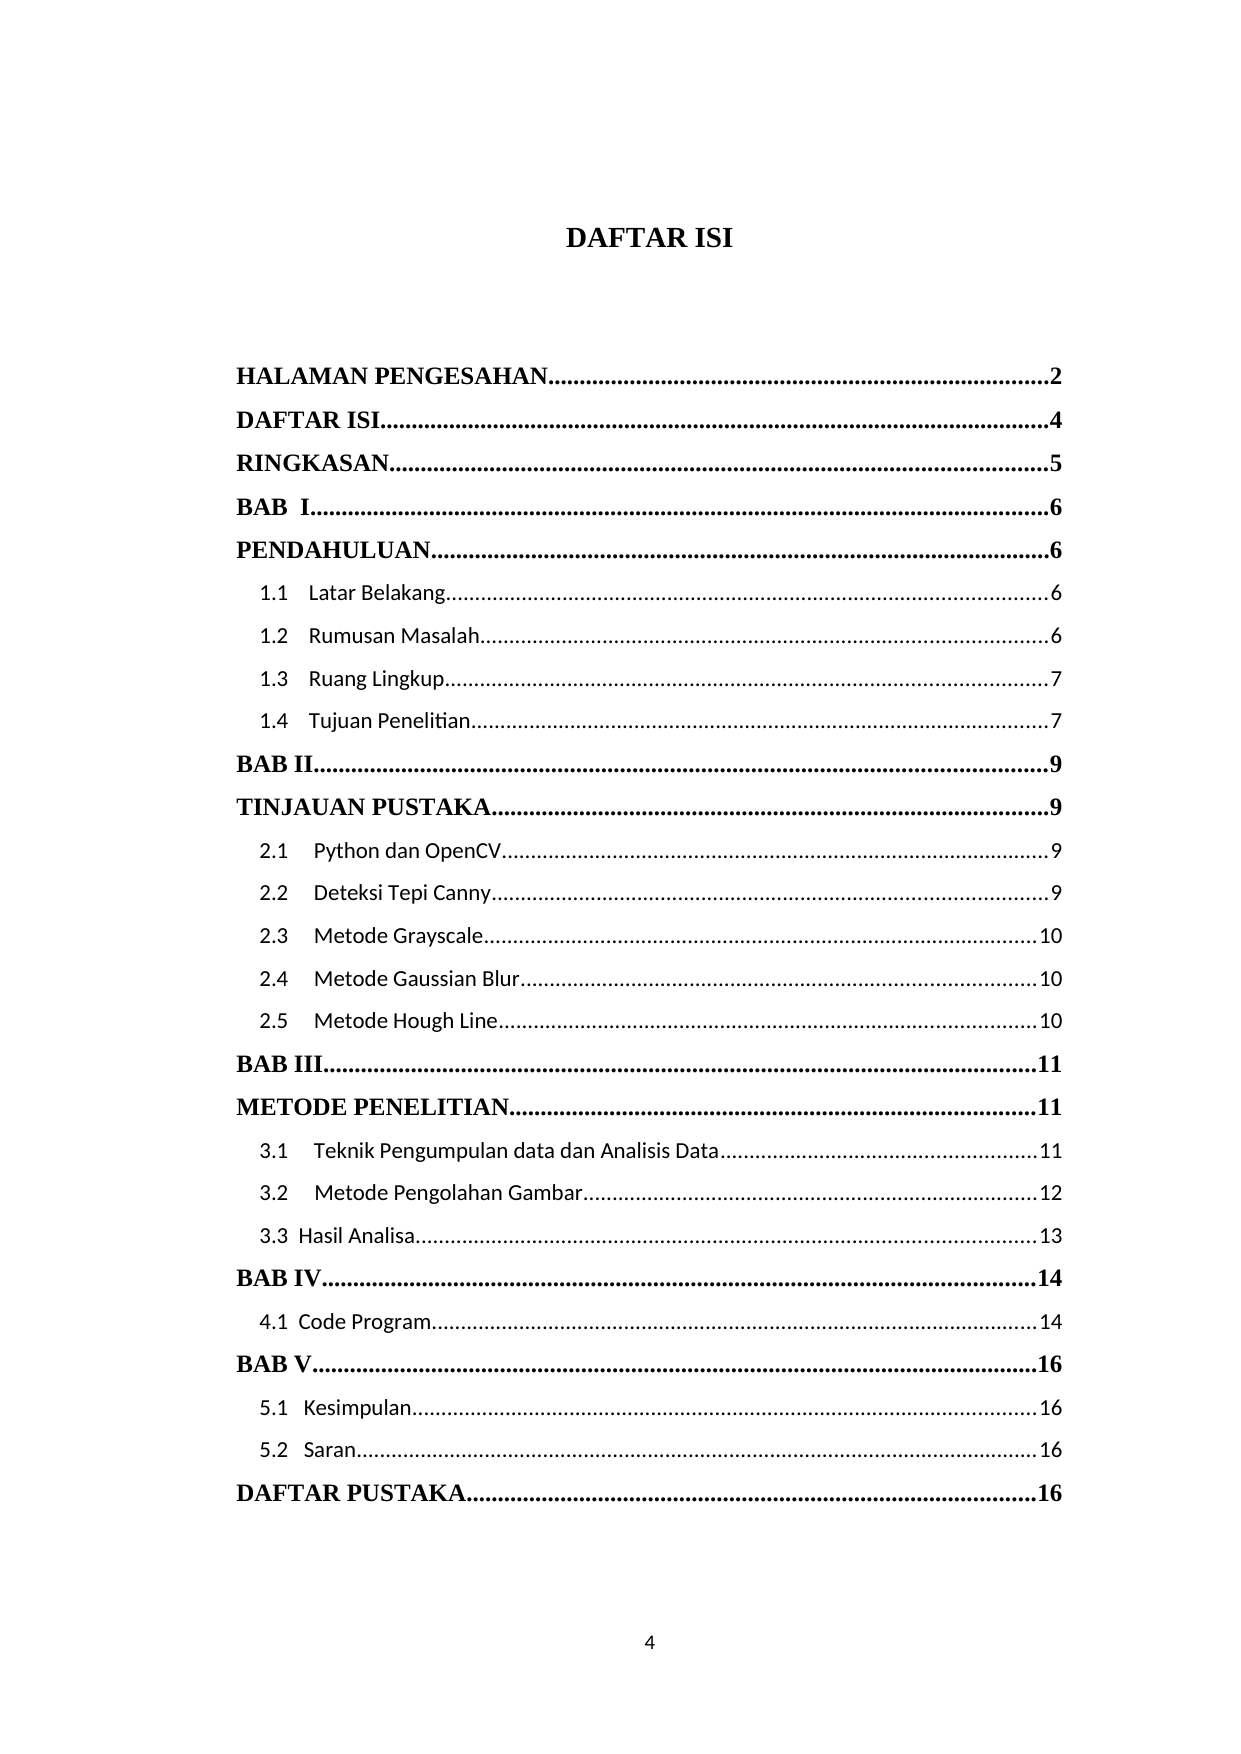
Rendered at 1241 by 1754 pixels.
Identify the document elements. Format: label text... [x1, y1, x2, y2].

subtitle DAFTAR ISI [236, 220, 1063, 254]
